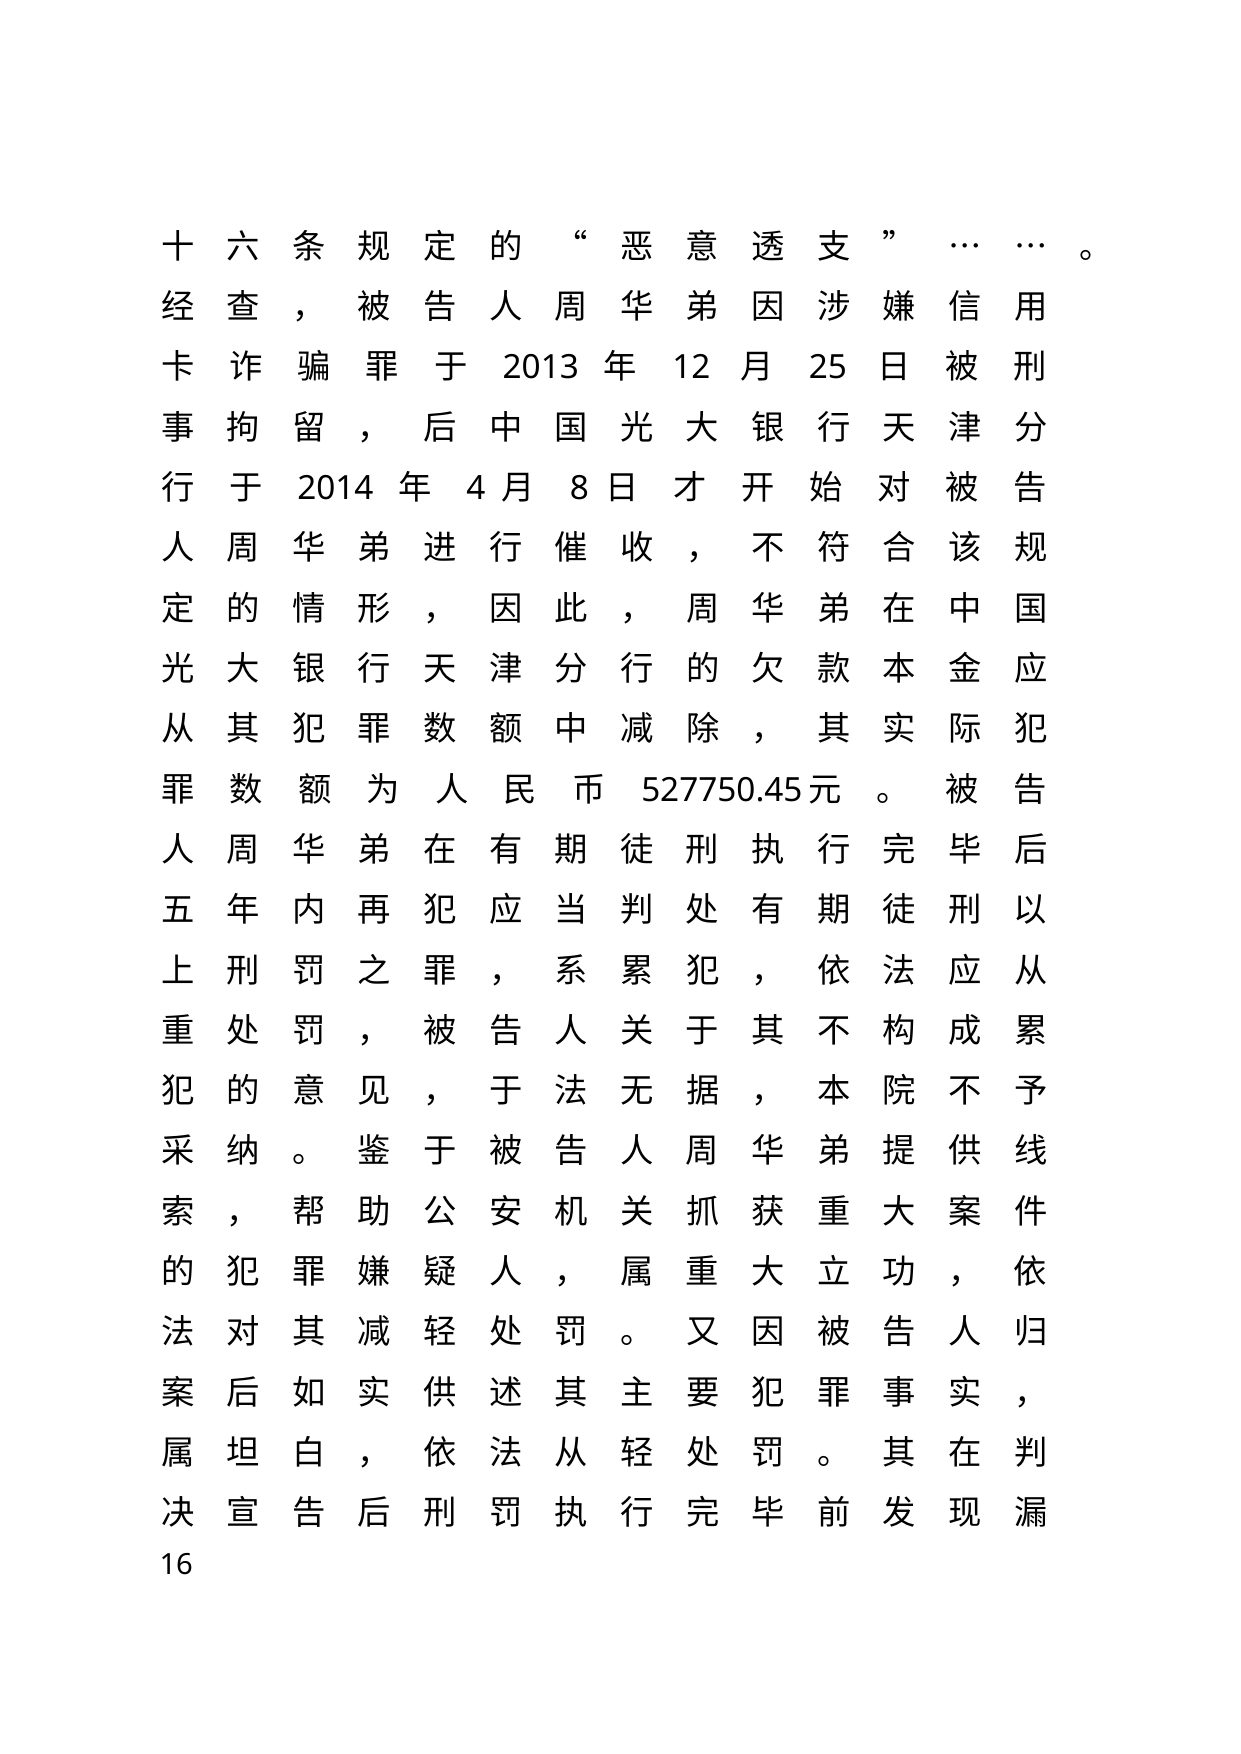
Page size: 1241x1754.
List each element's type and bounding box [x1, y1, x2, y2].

text [161, 213, 1079, 1540]
